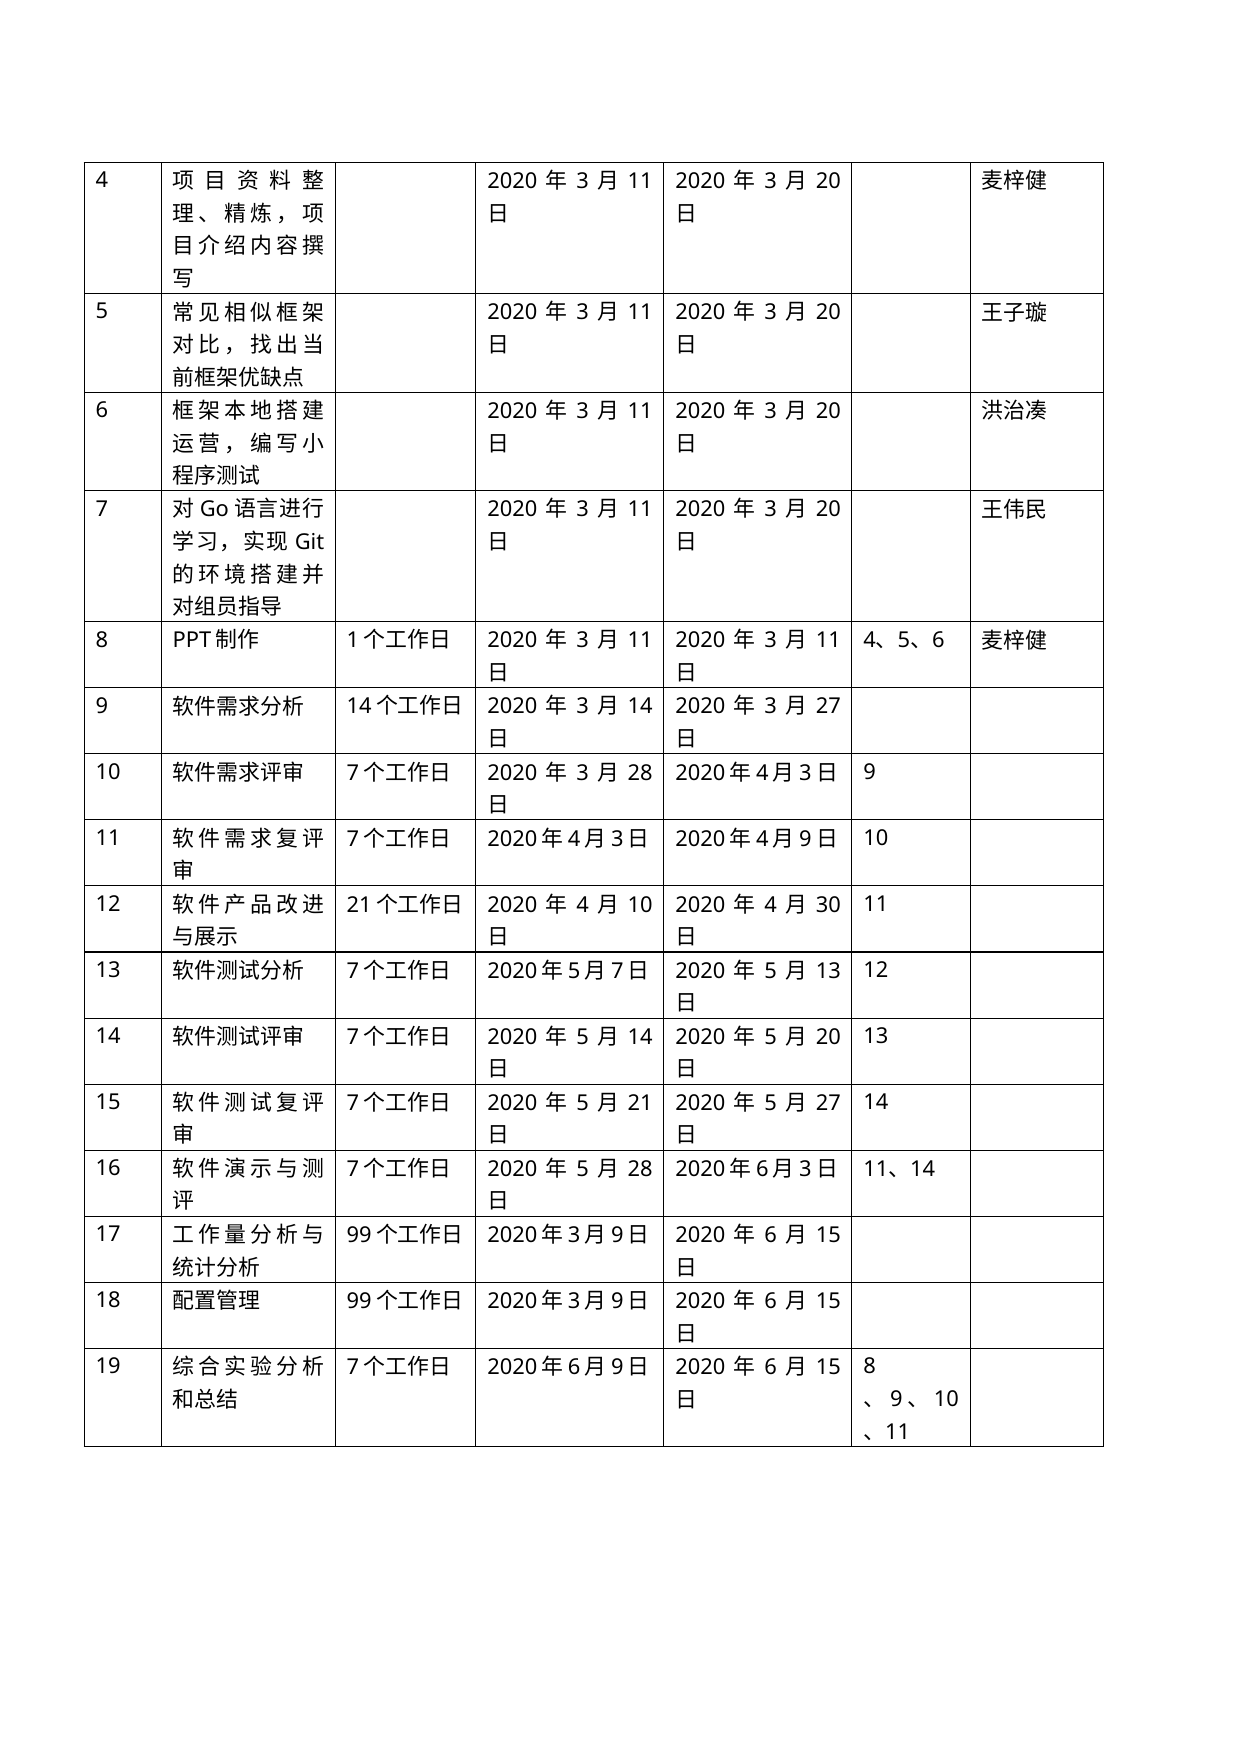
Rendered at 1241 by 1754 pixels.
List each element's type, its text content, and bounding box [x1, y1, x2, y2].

table_cell [852, 1283, 970, 1348]
table_cell 6 [85, 393, 161, 490]
table_cell [852, 163, 970, 293]
table_cell 7个工作日 [336, 1349, 475, 1446]
table_cell 2020年5月21日 [476, 1085, 663, 1149]
table_cell 14个工作日 [336, 688, 475, 753]
table_cell 13 [85, 953, 161, 1017]
table_cell 2020年6月9日 [476, 1349, 663, 1446]
table_cell 2020年5月27日 [664, 1085, 851, 1149]
table_cell [852, 491, 970, 621]
table_cell 2020年3月28日 [476, 754, 663, 819]
table_cell 项目资料整理、精炼，项目介绍内容撰写 [162, 163, 335, 293]
table_cell 13 [852, 1019, 970, 1083]
table_cell 1个工作日 [336, 622, 475, 687]
table_cell 2020年3月20日 [664, 393, 851, 490]
table_cell [971, 1019, 1103, 1083]
table_cell 21个工作日 [336, 886, 475, 951]
table_cell 王伟民 [971, 491, 1103, 621]
table_cell 软件需求复评审 [162, 820, 335, 885]
table_cell 11、14 [852, 1151, 970, 1216]
table_cell [852, 688, 970, 753]
table_cell [971, 953, 1103, 1017]
table_cell 2020年3月11日 [476, 294, 663, 392]
table_cell 4 [85, 163, 161, 293]
table_cell 7个工作日 [336, 953, 475, 1017]
table_cell 2020年6月15日 [664, 1349, 851, 1446]
table_cell 19 [85, 1349, 161, 1446]
table_cell 7个工作日 [336, 1019, 475, 1083]
table_cell 18 [85, 1283, 161, 1348]
table_cell [971, 820, 1103, 885]
table_cell 8、9、10、11 [852, 1349, 970, 1446]
table_cell 常见相似框架对比，找出当前框架优缺点 [162, 294, 335, 392]
table_cell 2020年6月15日 [664, 1217, 851, 1282]
table_cell 框架本地搭建运营，编写小程序测试 [162, 393, 335, 490]
table_cell [852, 294, 970, 392]
table_cell 软件产品改进与展示 [162, 886, 335, 951]
table_cell 2020年4月10日 [476, 886, 663, 951]
table_cell 2020年3月11日 [476, 491, 663, 621]
table_cell 2020年5月7日 [476, 953, 663, 1017]
table_cell 2020年3月11日 [476, 622, 663, 687]
table_cell 洪治凑 [971, 393, 1103, 490]
table_cell 2020年3月9日 [476, 1283, 663, 1348]
table_cell 麦梓健 [971, 622, 1103, 687]
table_cell 9 [852, 754, 970, 819]
table_cell 综合实验分析和总结 [162, 1349, 335, 1446]
table_cell 2020年5月28日 [476, 1151, 663, 1216]
table_cell 2020年3月20日 [664, 163, 851, 293]
table_cell 王子璇 [971, 294, 1103, 392]
table_cell 16 [85, 1151, 161, 1216]
table_cell 2020年5月14日 [476, 1019, 663, 1083]
table_cell 软件演示与测评 [162, 1151, 335, 1216]
table_cell 7 [85, 491, 161, 621]
table_cell [971, 1283, 1103, 1348]
table_cell 软件需求评审 [162, 754, 335, 819]
table_cell 2020年4月3日 [476, 820, 663, 885]
table_cell 对Go语言进行学习，实现Git的环境搭建并对组员指导 [162, 491, 335, 621]
table_cell 8 [85, 622, 161, 687]
table_cell [971, 1217, 1103, 1282]
table_cell [852, 393, 970, 490]
table_cell 配置管理 [162, 1283, 335, 1348]
table_cell 99个工作日 [336, 1283, 475, 1348]
table_cell [971, 754, 1103, 819]
table_cell 15 [85, 1085, 161, 1149]
table_cell [336, 294, 475, 392]
table_cell [971, 886, 1103, 951]
table_cell 7个工作日 [336, 1151, 475, 1216]
table_cell 软件测试复评审 [162, 1085, 335, 1149]
table_cell 2020年5月20日 [664, 1019, 851, 1083]
table_cell 软件测试评审 [162, 1019, 335, 1083]
table_cell [971, 1151, 1103, 1216]
table_cell 12 [85, 886, 161, 951]
table_cell 7个工作日 [336, 754, 475, 819]
table_cell 17 [85, 1217, 161, 1282]
table_cell 软件需求分析 [162, 688, 335, 753]
table_cell 2020年3月14日 [476, 688, 663, 753]
table_cell [336, 491, 475, 621]
table_cell 2020年4月9日 [664, 820, 851, 885]
table_cell 2020年3月11日 [476, 163, 663, 293]
table_cell 9 [85, 688, 161, 753]
table_cell [852, 1217, 970, 1282]
table_cell 2020年6月15日 [664, 1283, 851, 1348]
table_cell 7个工作日 [336, 1085, 475, 1149]
table_cell 10 [85, 754, 161, 819]
table_cell 2020年3月11日 [664, 622, 851, 687]
table_cell 12 [852, 953, 970, 1017]
table_cell 2020年6月3日 [664, 1151, 851, 1216]
table_cell 麦梓健 [971, 163, 1103, 293]
table_cell 2020年3月11日 [476, 393, 663, 490]
table_cell [336, 163, 475, 293]
table_cell 工作量分析与统计分析 [162, 1217, 335, 1282]
table_cell 4、5、6 [852, 622, 970, 687]
table_cell 2020年3月20日 [664, 294, 851, 392]
table_cell 99个工作日 [336, 1217, 475, 1282]
table_cell 2020年4月30日 [664, 886, 851, 951]
table_cell 11 [85, 820, 161, 885]
table_cell 2020年3月9日 [476, 1217, 663, 1282]
table_cell 软件测试分析 [162, 953, 335, 1017]
table_cell 5 [85, 294, 161, 392]
table_cell [971, 1349, 1103, 1446]
table_cell 11 [852, 886, 970, 951]
table_cell 7个工作日 [336, 820, 475, 885]
table_cell [971, 688, 1103, 753]
table_cell 2020年3月20日 [664, 491, 851, 621]
table_cell 14 [85, 1019, 161, 1083]
table_cell [336, 393, 475, 490]
table_cell 14 [852, 1085, 970, 1149]
table_cell 2020年4月3日 [664, 754, 851, 819]
table_cell 2020年3月27日 [664, 688, 851, 753]
table_cell PPT制作 [162, 622, 335, 687]
table_cell 10 [852, 820, 970, 885]
table_cell 2020年5月13日 [664, 953, 851, 1017]
table_cell [971, 1085, 1103, 1149]
